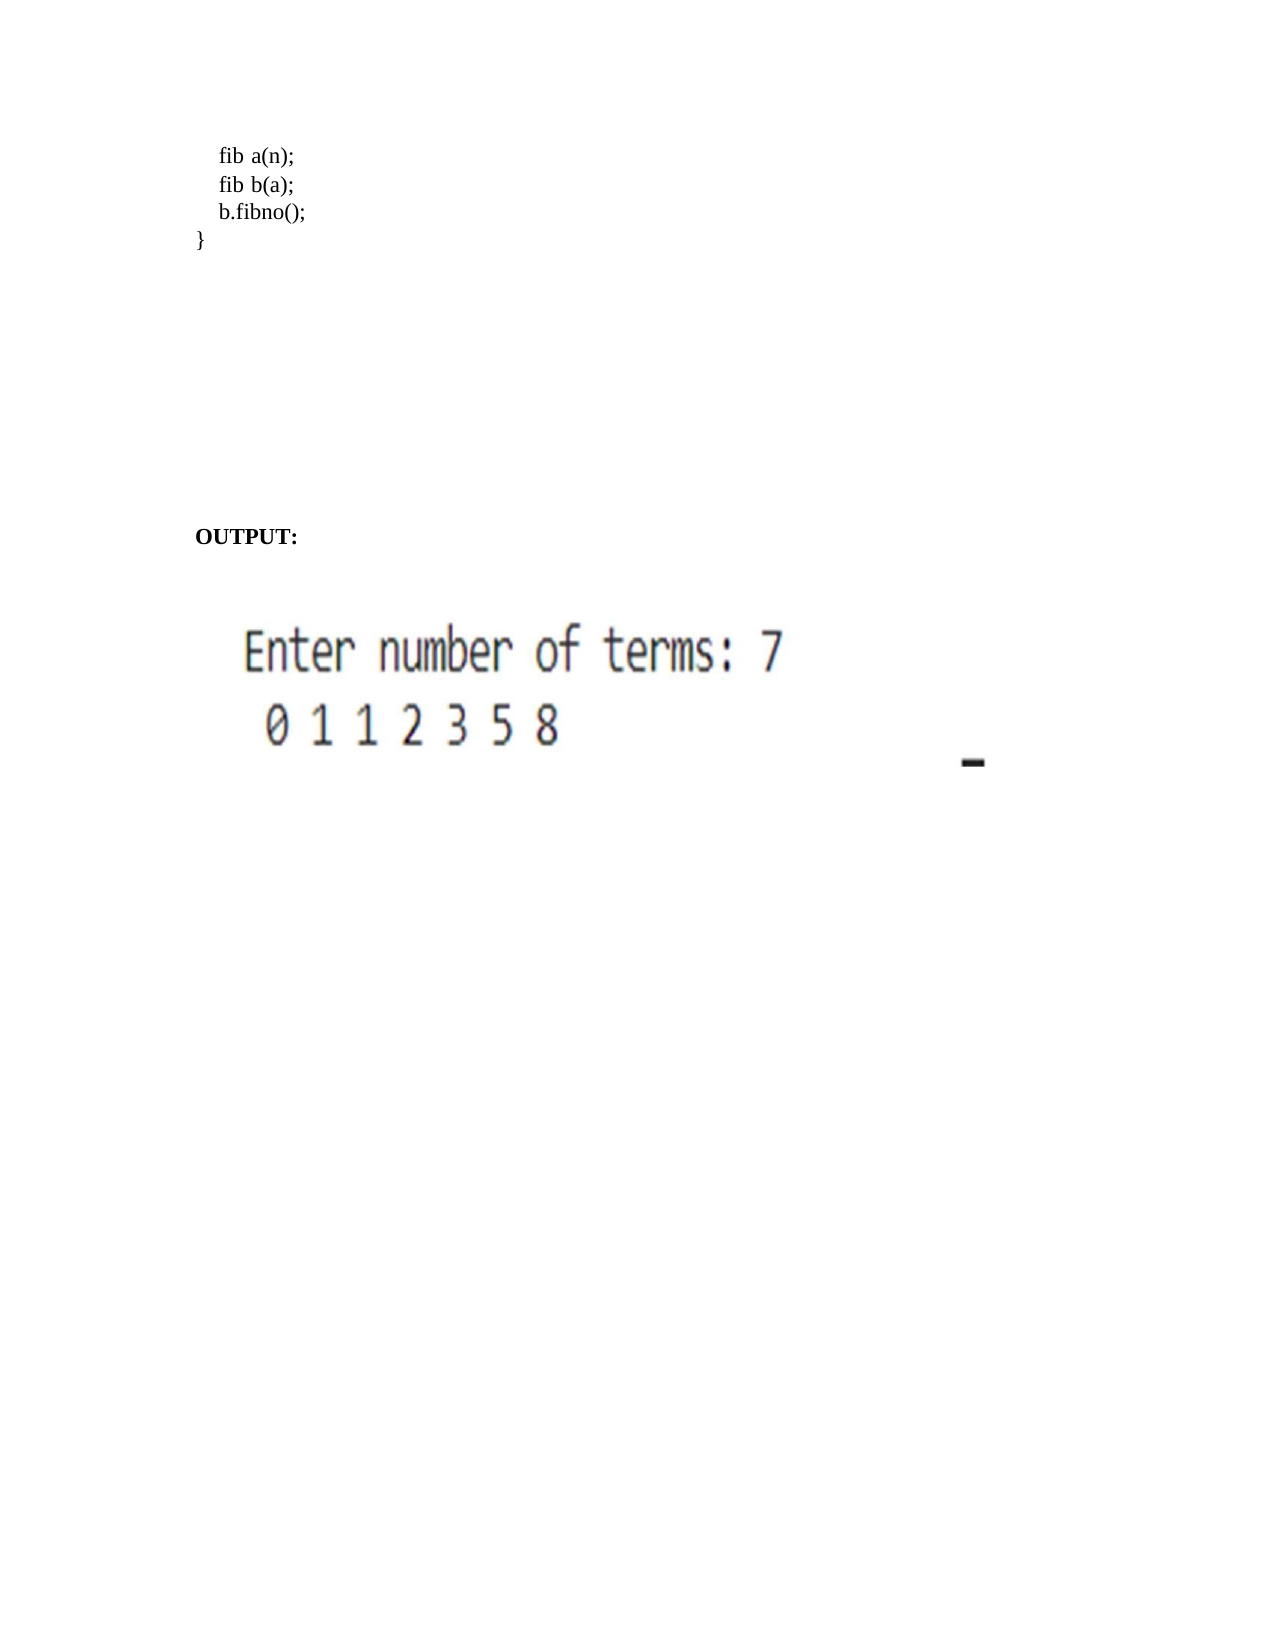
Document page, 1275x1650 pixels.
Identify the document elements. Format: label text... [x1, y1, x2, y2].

text b.fibno(); [218, 198, 1096, 225]
text OUTPUT: [195, 523, 1096, 549]
picture [239, 619, 987, 767]
text fib b(a); [218, 171, 1096, 197]
text fib a(n); [218, 143, 1096, 169]
text } [195, 226, 1096, 253]
